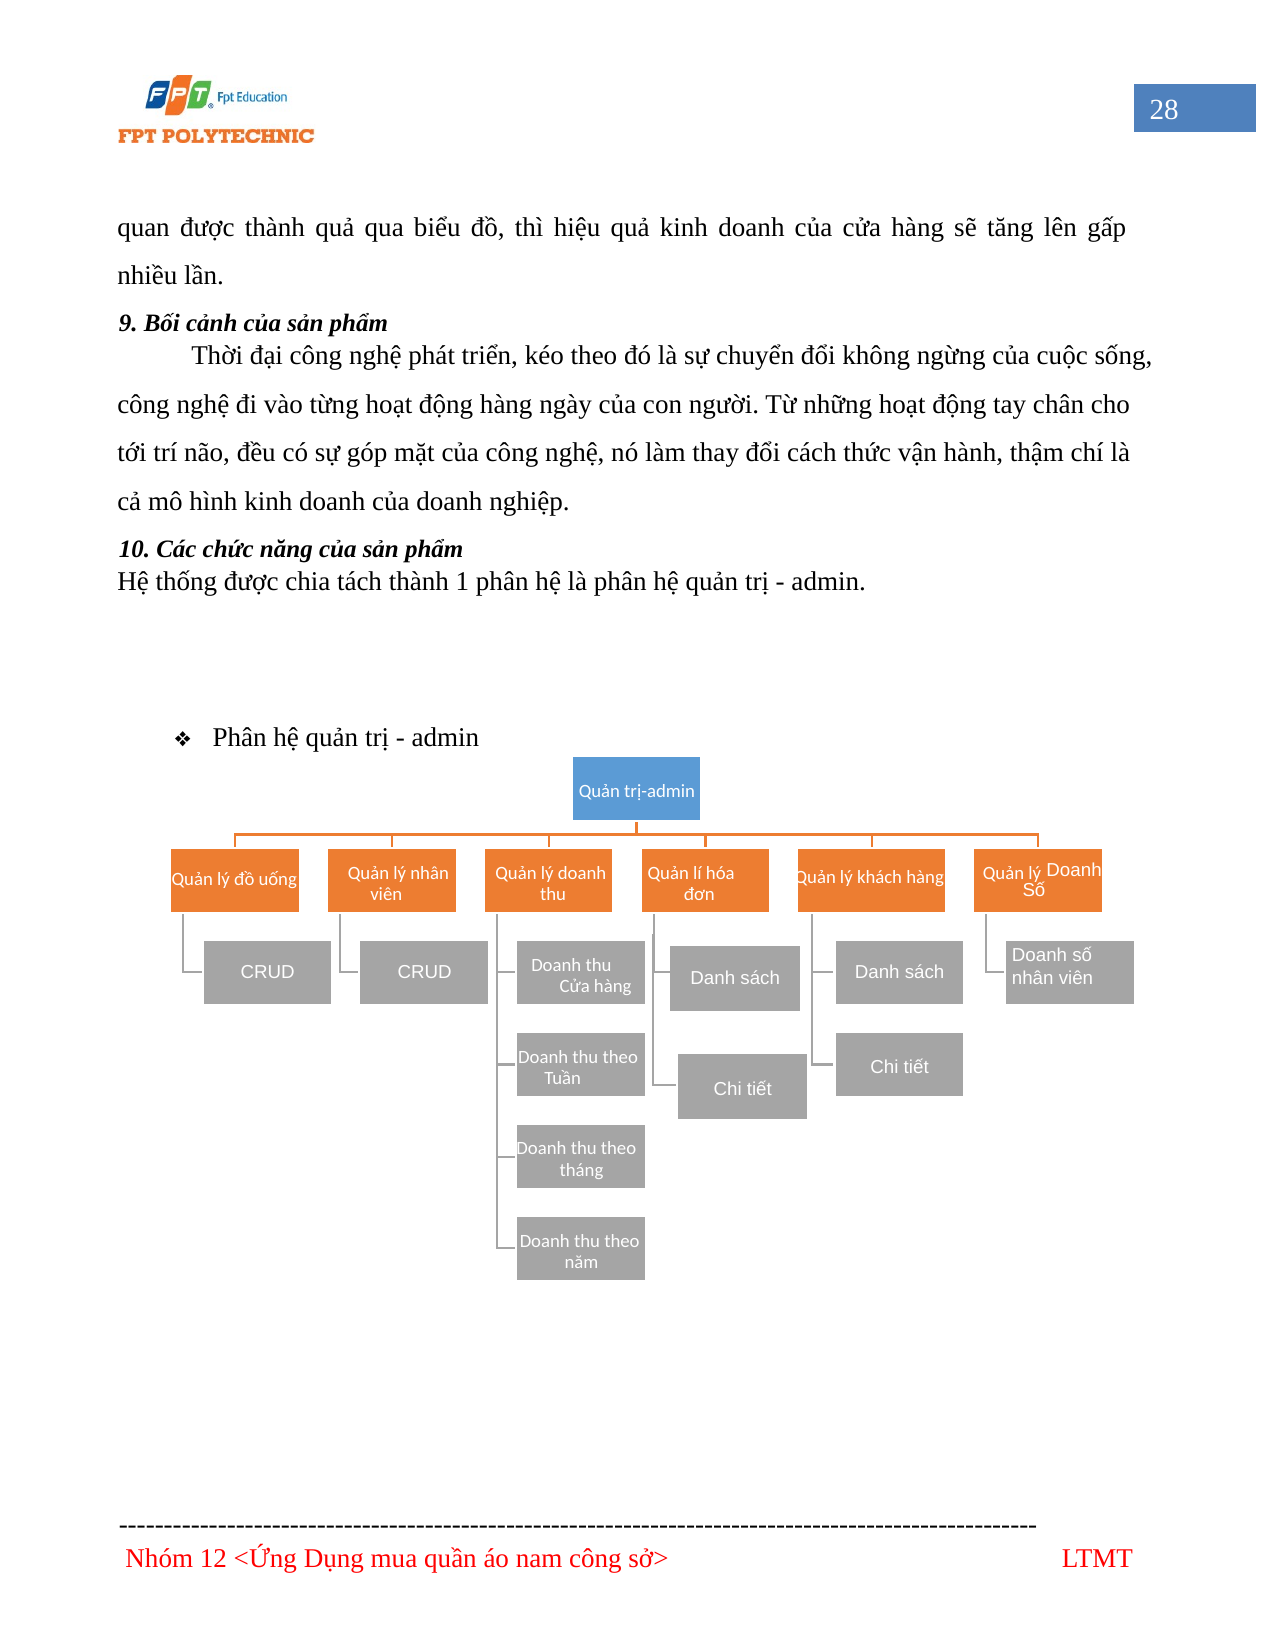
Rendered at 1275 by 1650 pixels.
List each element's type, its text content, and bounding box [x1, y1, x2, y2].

text Hệ thống được chia tách thành 1 phân hệ là phân hệ quản trị - admin. [117, 565, 1157, 596]
text Thời đại công nghệ phát triển, kéo theo đó là sự chuyển đổi không ngừng của cuộc sống, công nghệ đi vào từng hoạt động hàng ngày của con người. Từ những hoạt động tay chân cho tới trí não, đều có sự góp mặt của công nghệ, nó làm thay đổi cách thức vận hành, thậm chí là cả mô hình kinh doanh của doanh nghiệp. [117, 339, 1157, 516]
picture [118, 75, 316, 143]
list Phân hệ quản trị - admin [175, 721, 807, 753]
subtitle 9. Bối cảnh của sản phẩm [118, 308, 1165, 337]
subtitle 10. Các chức năng của sản phẩm [118, 534, 1165, 562]
